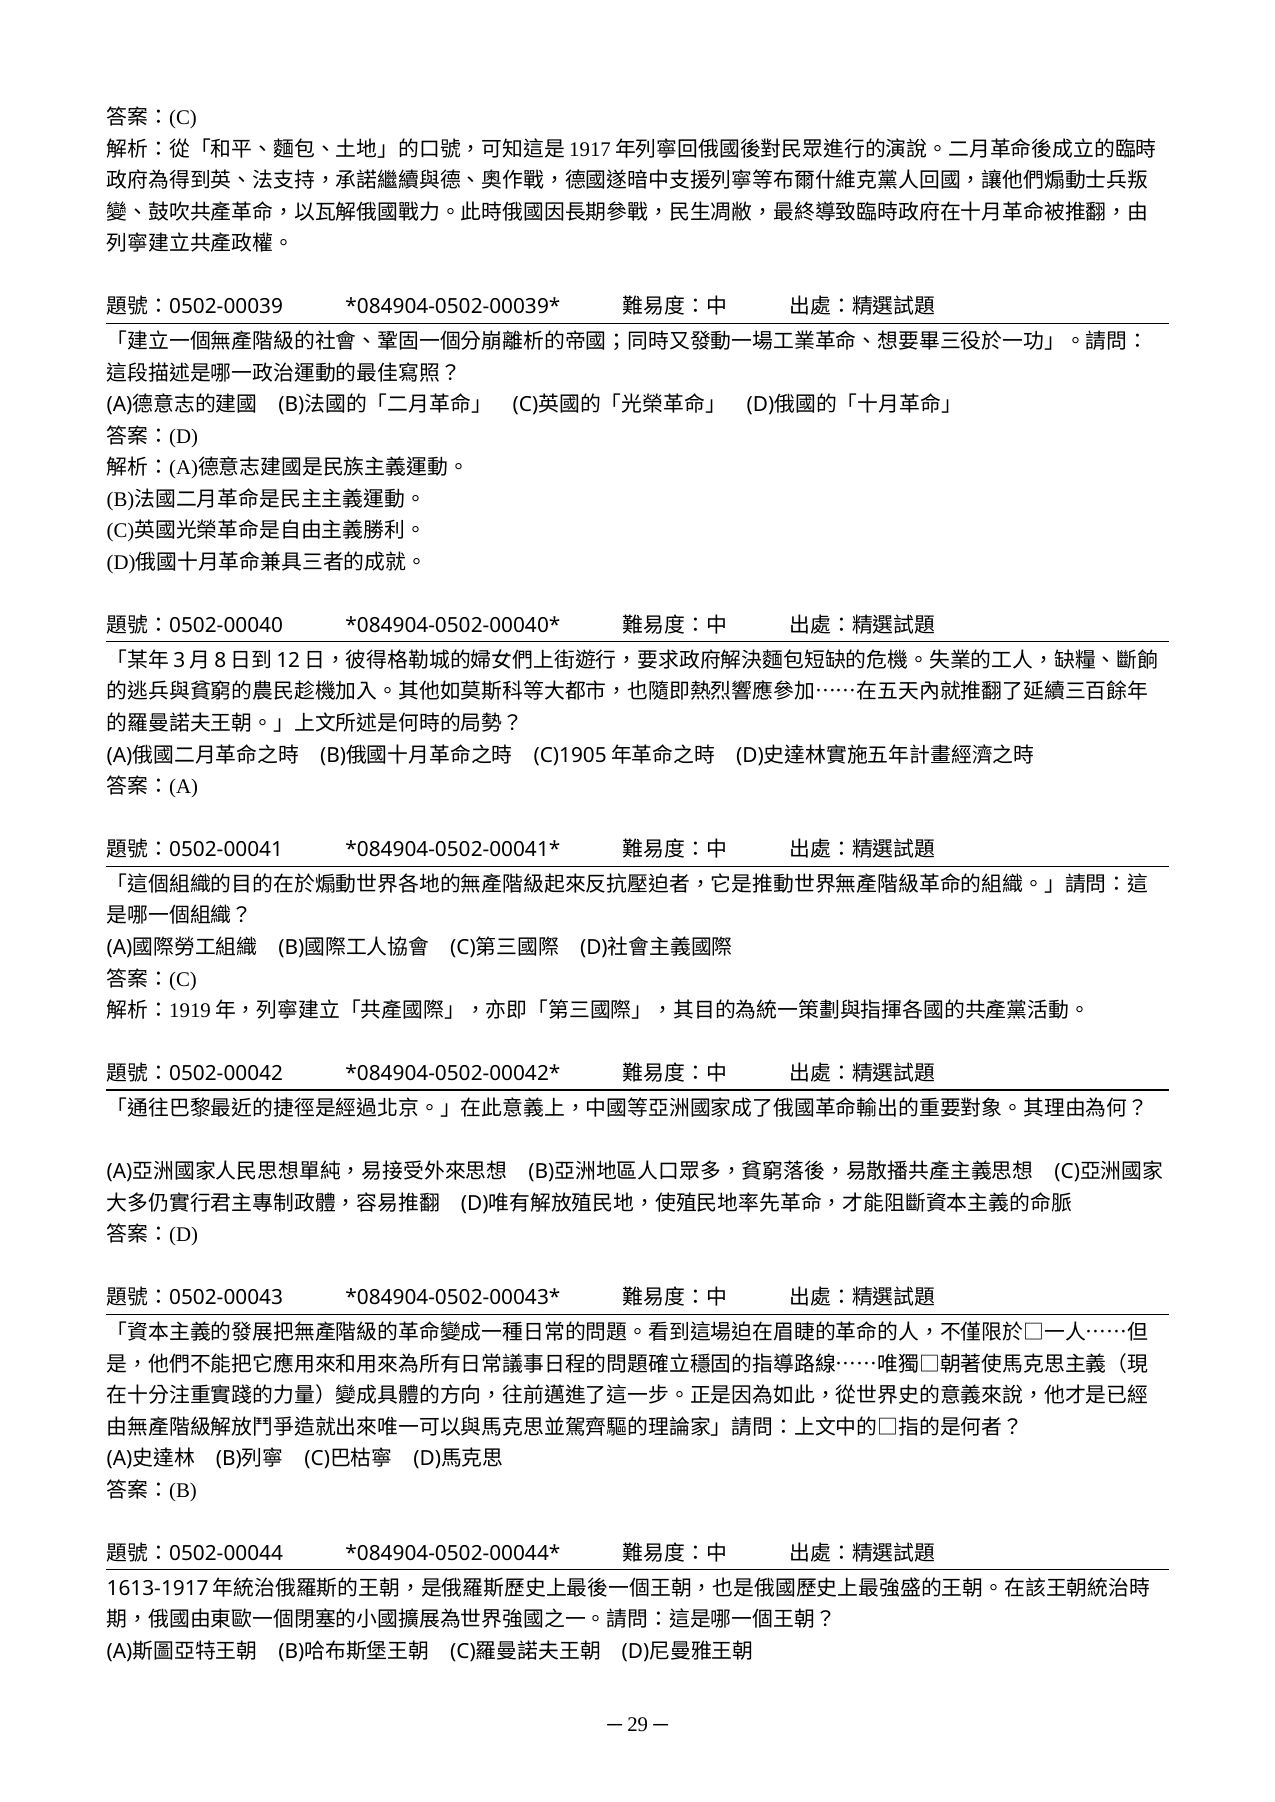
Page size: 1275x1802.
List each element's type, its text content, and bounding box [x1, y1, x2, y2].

text 題號：0502-00044 *084904-0502-00044* 難易度：中 出處：精選試題 [106, 1536, 1169, 1569]
text 答案：(D) [106, 418, 1169, 450]
text 1613-1917年統治俄羅斯的王朝，是俄羅斯歷史上最後一個王朝，也是俄國歷史上最強盛的王朝。在該王朝統治時期，俄國由東歐一個閉塞的小國擴展為世界強國之一。請問：這是哪一個王朝？ (A)斯圖亞特王朝 (B)哈布斯堡王朝 (C)羅曼諾夫王朝 (D)尼曼雅王朝 [106, 1570, 1169, 1665]
text 解析：(A)德意志建國是民族主義運動。 (B)法國二月革命是民主主義運動。 (C)英國光榮革命是自由主義勝利。 (D)俄國十月革命兼具三者的成就。 [106, 450, 1169, 576]
text 題號：0502-00041 *084904-0502-00041* 難易度：中 出處：精選試題 [106, 832, 1169, 866]
text 「資本主義的發展把無產階級的革命變成一種日常的問題。看到這場迫在眉睫的革命的人，不僅限於□一人……但是，他們不能把它應用來和用來為所有日常議事日程的問題確立穩固的指導路線……唯獨□朝著使馬克思主義（現在十分注重實踐的力量）變成具體的方向，往前邁進了這一步。正是因為如此，從世界史的意義來說，他才是已經由無產階級解放鬥爭造就出來唯一可以與馬克思並駕齊驅的理論家」請問：上文中的□指的是何者？ (A)史達林 (B)列寧 (C)巴枯寧 (D)馬克思 [106, 1315, 1169, 1472]
text 答案：(C) [106, 961, 1169, 993]
text 「通往巴黎最近的捷徑是經過北京。」在此意義上，中國等亞洲國家成了俄國革命輸出的重要對象。其理由為何？ (A)亞洲國家人民思想單純，易接受外來思想 (B)亞洲地區人口眾多，貧窮落後，易散播共產主義思想 (C)亞洲國家大多仍實行君主專制政體，容易推翻 (D)唯有解放殖民地，使殖民地率先革命，才能阻斷資本主義的命脈 [106, 1091, 1169, 1217]
text 題號：0502-00040 *084904-0502-00040* 難易度：中 出處：精選試題 [106, 608, 1169, 641]
text 解析：1919年，列寧建立「共產國際」，亦即「第三國際」，其目的為統一策劃與指揮各國的共產黨活動。 [106, 993, 1169, 1024]
text 「這個組織的目的在於煽動世界各地的無產階級起來反抗壓迫者，它是推動世界無產階級革命的組織。」請問：這是哪一個組織？ (A)國際勞工組織 (B)國際工人協會 (C)第三國際 (D)社會主義國際 [106, 867, 1169, 961]
text 答案：(A) [106, 769, 1169, 800]
text 題號：0502-00042 *084904-0502-00042* 難易度：中 出處：精選試題 [106, 1056, 1169, 1089]
text 答案：(D) [106, 1217, 1169, 1248]
text 「建立一個無產階級的社會、鞏固一個分崩離析的帝國；同時又發動一場工業革命、想要畢三役於一功」。請問：這段描述是哪一政治運動的最佳寫照？ (A)德意志的建國 (B)法國的「二月革命」 (C)英國的「光榮革命」 (D)俄國的「十月革命」 [106, 324, 1169, 418]
text 答案：(B) [106, 1472, 1169, 1504]
text 題號：0502-00039 *084904-0502-00039* 難易度：中 出處：精選試題 [106, 289, 1169, 323]
text 「某年到12日，彼得格勒城的婦女們上街遊行，要求政府解決麵包短缺的危機。失業的工人，缺糧、斷餉的逃兵與貧窮的農民趁機加入。其他如莫斯科等大都市，也隨即熱烈響應參加……在五天內就推翻了延續三百餘年的羅曼諾夫王朝。」上文所述是何時的局勢？ (A)俄國二月革命之時 (B)俄國十月革命之時 (C)1905年革命之時 (D)史達林實施五年計畫經濟之時 [106, 642, 1169, 769]
text 解析：從「和平、麵包、土地」的口號，可知這是1917年列寧回俄國後對民眾進行的演說。二月革命後成立的臨時政府為得到英、法支持，承諾繼續與德、奧作戰，德國遂暗中支援列寧等布爾什維克黨人回國，讓他們煽動士兵叛變、鼓吹共產革命，以瓦解俄國戰力。此時俄國因長期參戰，民生凋敝，最終導致臨時政府在十月革命被推翻，由列寧建立共產政權。 [106, 131, 1169, 257]
text 題號：0502-00043 *084904-0502-00043* 難易度：中 出處：精選試題 [106, 1280, 1169, 1314]
text 答案：(C) [106, 100, 1169, 131]
